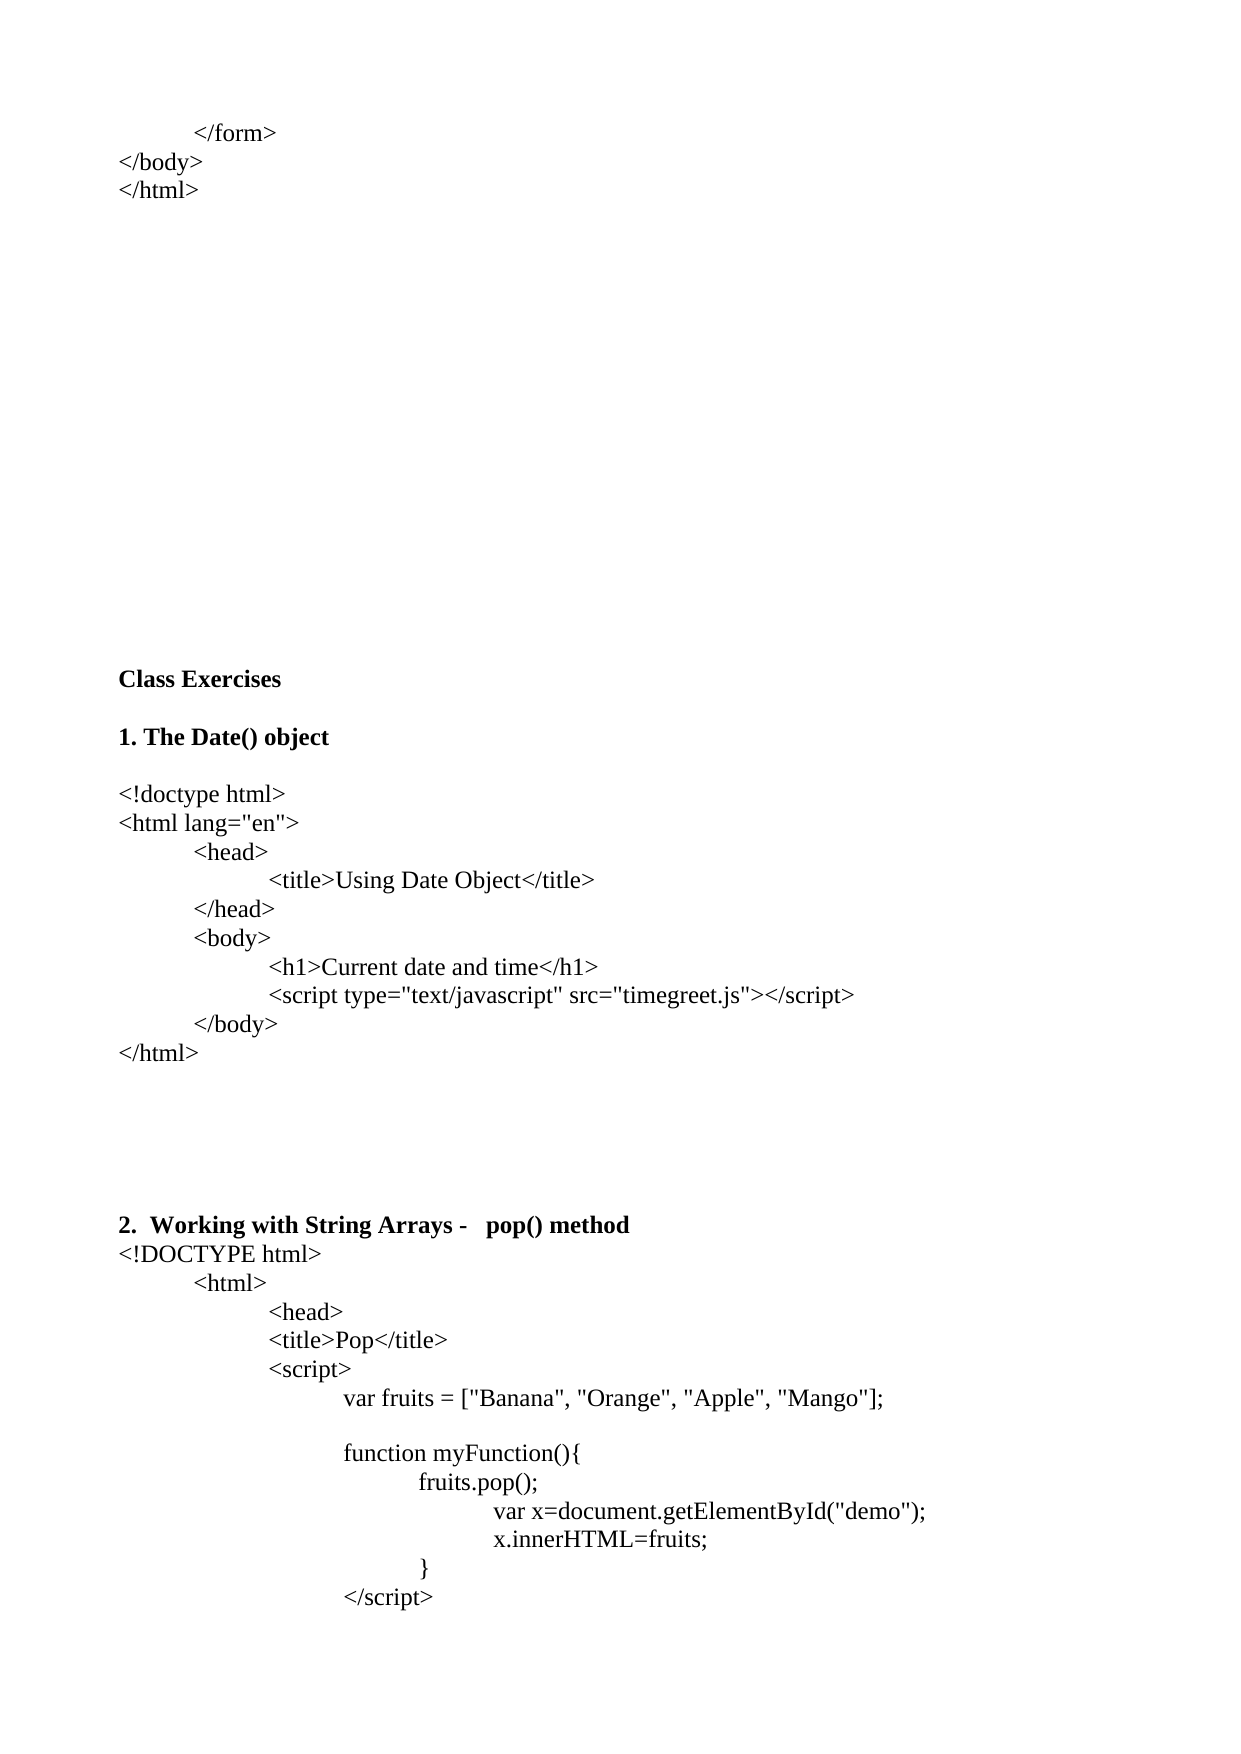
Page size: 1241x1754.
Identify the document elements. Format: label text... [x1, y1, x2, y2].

text x.innerHTML=fruits; [118, 1524, 1122, 1553]
text </form> [118, 118, 1122, 147]
text <script type="text/javascript" src="timegreet.js"></script> [118, 981, 1122, 1009]
text 1. The Date() object [118, 722, 1122, 751]
text Class Exercises [118, 664, 1122, 693]
text </head> [118, 894, 1122, 923]
text <body> [118, 923, 1122, 952]
text <head> [118, 837, 1122, 866]
text function myFunction(){ [118, 1438, 1122, 1467]
text <script> [118, 1354, 1122, 1383]
text <!doctype html> [118, 779, 1122, 808]
text <html> [118, 1268, 1122, 1297]
text <title>Pop</title> [118, 1326, 1122, 1354]
text </html> [118, 176, 1122, 204]
text <title>Using Date Object</title> [118, 866, 1122, 894]
text <h1>Current date and time</h1> [118, 952, 1122, 981]
text </html> [118, 1038, 1122, 1067]
text var x=document.getElementById("demo"); [118, 1496, 1122, 1524]
text </body> [118, 1009, 1122, 1038]
text } [118, 1553, 1122, 1582]
text <head> [118, 1297, 1122, 1326]
text fruits.pop(); [118, 1467, 1122, 1496]
text <html lang="en"> [118, 808, 1122, 837]
text </script> [118, 1582, 1122, 1611]
text var fruits = ["Banana", "Orange", "Apple", "Mango"]; [118, 1383, 1122, 1412]
text <!DOCTYPE html> [118, 1239, 1122, 1268]
text 2. Working with String Arrays - pop() method [118, 1211, 1122, 1239]
text </body> [118, 147, 1122, 176]
